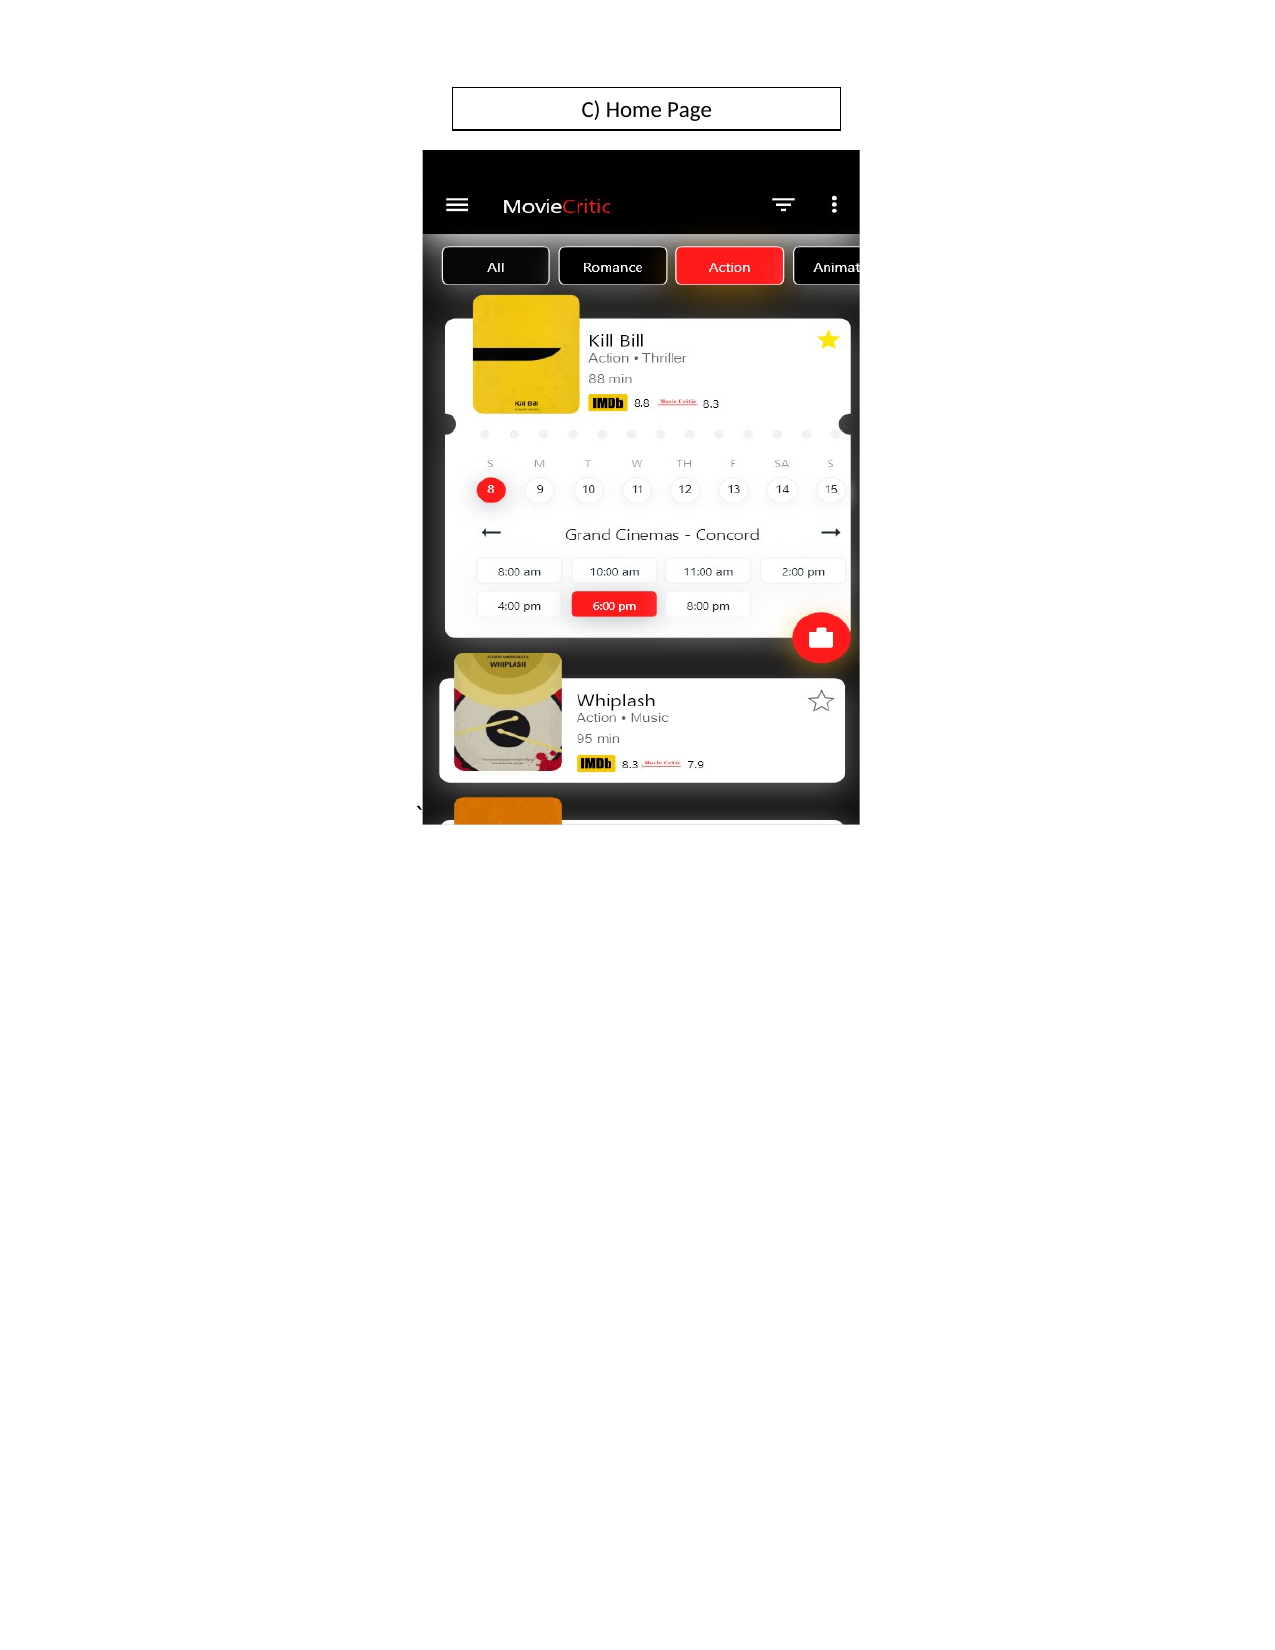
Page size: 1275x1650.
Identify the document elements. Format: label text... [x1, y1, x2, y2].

picture [422, 150, 860, 825]
